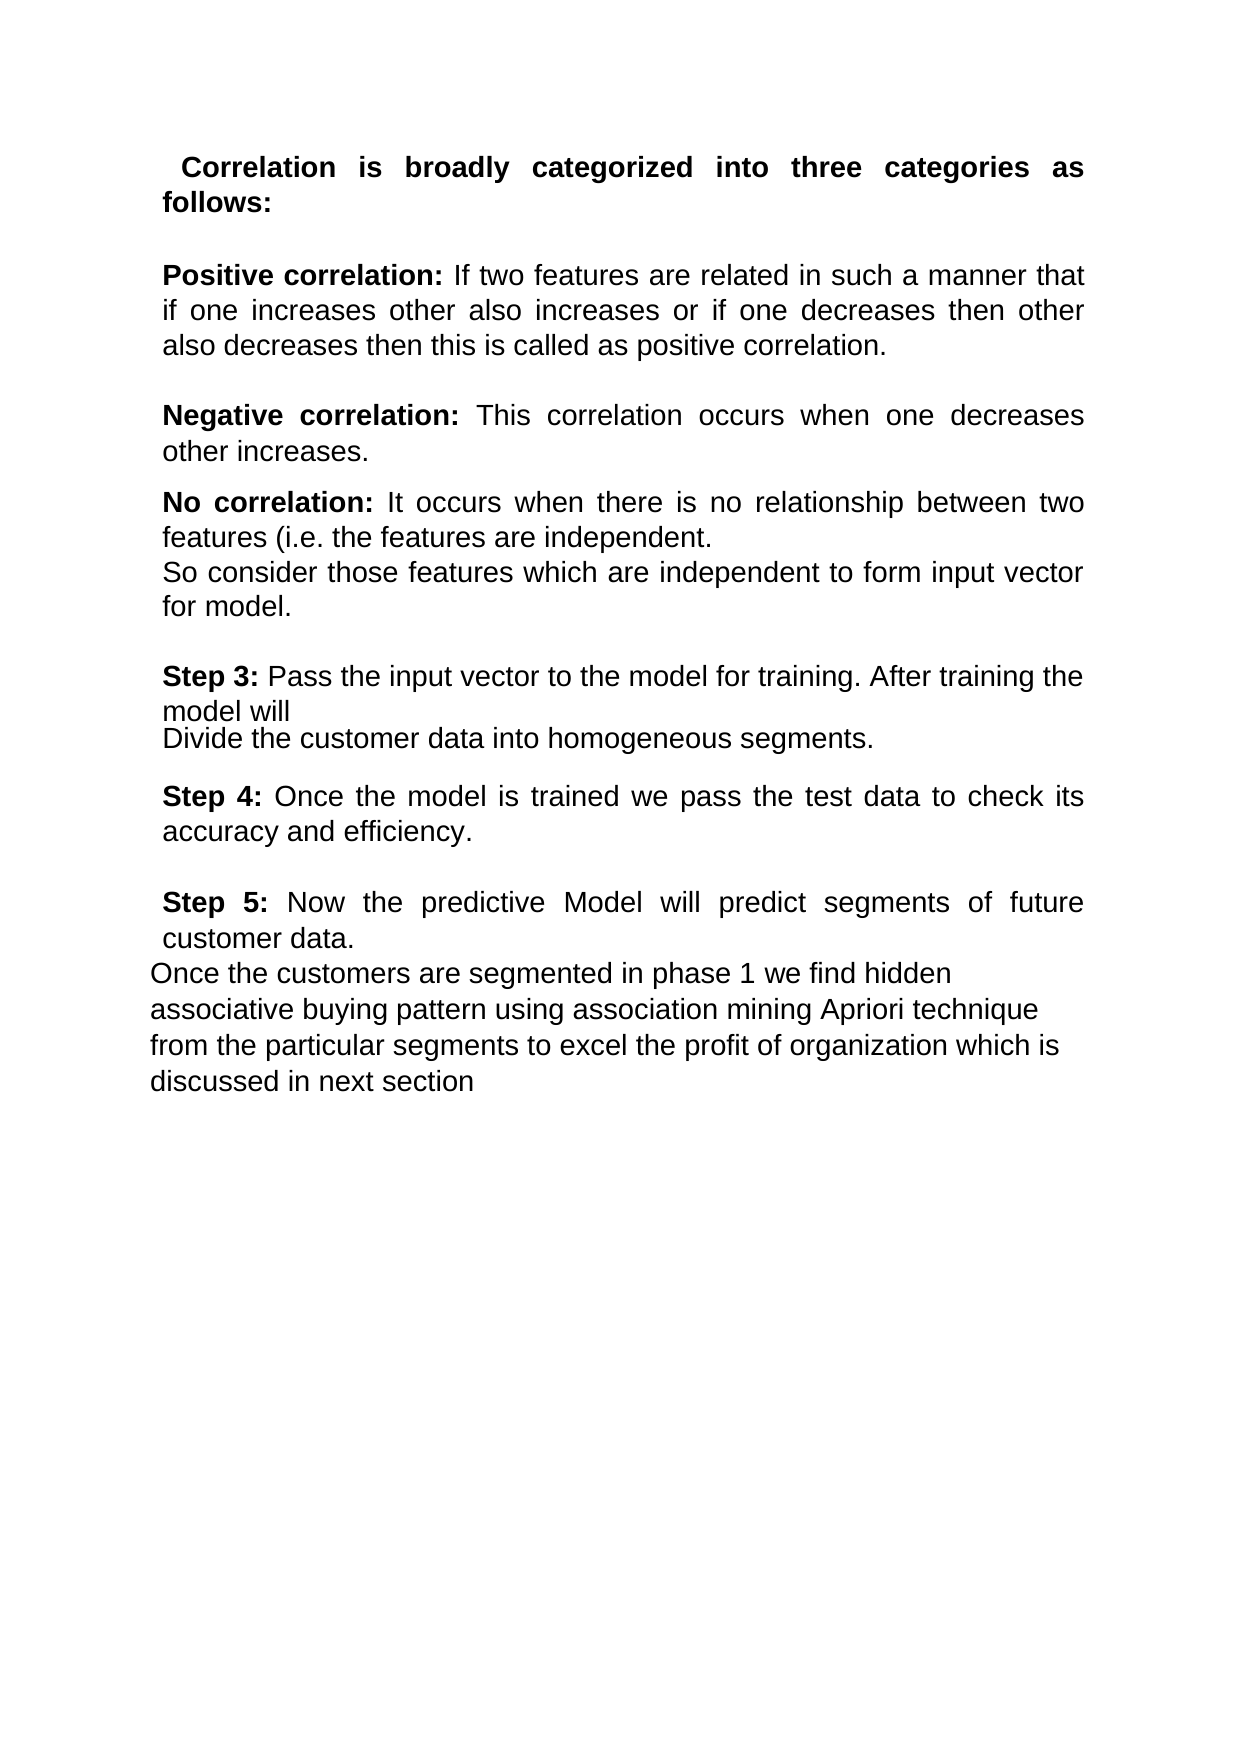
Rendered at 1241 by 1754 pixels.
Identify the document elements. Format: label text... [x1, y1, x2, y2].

text Step 4: Once the model is trained we pass the test data to check its accuracy and efficiency. [162, 778, 1086, 847]
text Correlation is broadly categorized into three categories as follows: [162, 150, 1086, 219]
text Divide the customer data into homogeneous segments. [162, 729, 1090, 753]
text Positive correlation: If two features are related in such a manner that if one increases other also increases or if one decreases then other also decreases then this is called as positive correlation. [162, 257, 1086, 361]
text Once the customers are segmented in phase 1 we find hidden associative buying pattern using association mining Apriori technique from the particular segments to excel the profit of organization which is discussed in next section [150, 956, 1090, 1098]
text No correlation: It occurs when there is no relationship between two features (i.e. the features are independent. [162, 485, 1086, 553]
text Step 3: Pass the input vector to the model for training. After training the model will [162, 659, 1085, 728]
text So consider those features which are independent to form input vector for model. [162, 555, 1085, 623]
text Step 5: Now the predictive Model will predict segments of future customer data. [162, 885, 1086, 954]
text Negative correlation: This correlation occurs when one decreases other increases. [162, 398, 1085, 467]
